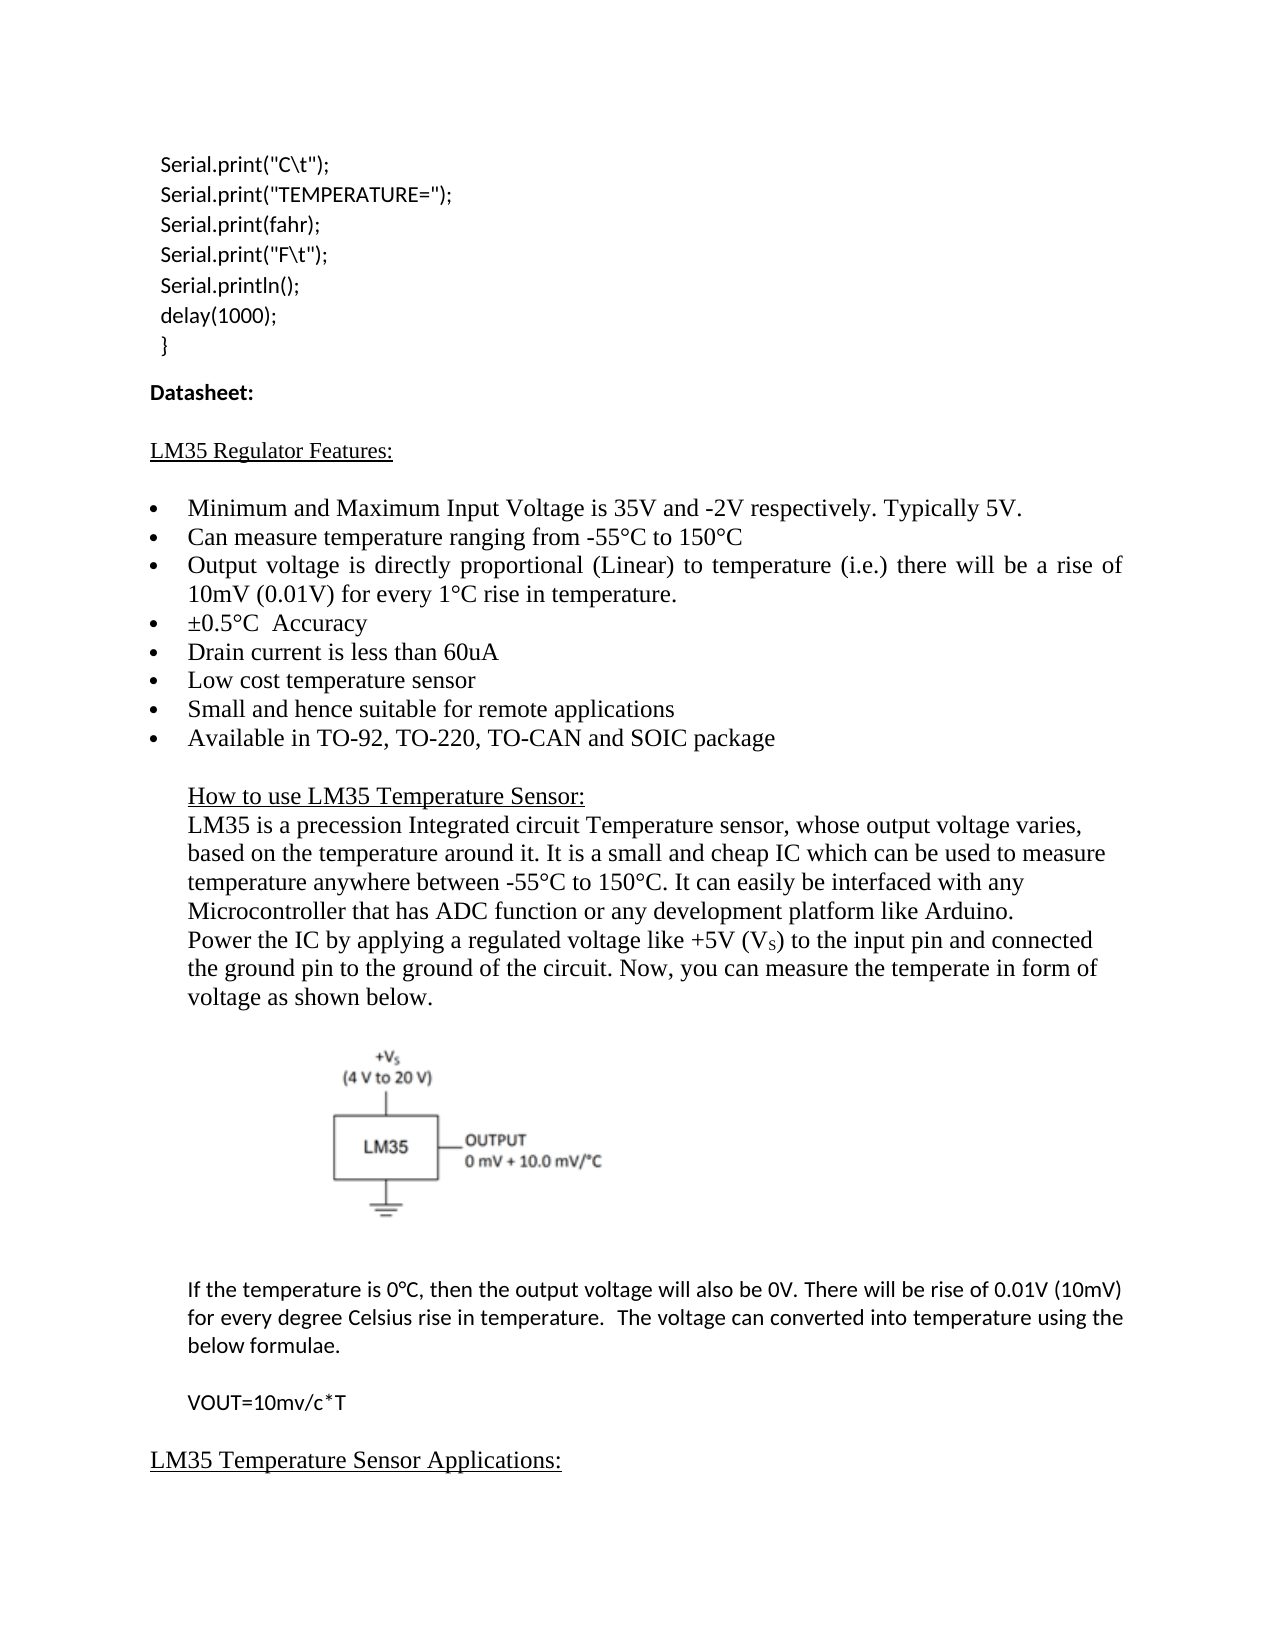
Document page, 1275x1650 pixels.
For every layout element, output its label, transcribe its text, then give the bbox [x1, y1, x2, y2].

list Small and hence suitable for remote applications [150, 694, 1125, 723]
list Available in TO-92, TO-220, TO-CAN and SOIC package [150, 723, 1125, 752]
list Minimum and Maximum Input Voltage is 35V and -2V respectively. Typically 5V. [150, 493, 1125, 522]
list LM35 is a precession Integrated circuit Temperature sensor, whose output voltage varies, based on the temperature around it. It is a small and cheap IC which can be used to measure temperature anywhere between -55°C to 150°C. It can easily be interfaced with any Microcontroller that has ADC function or any development platform like Arduino. [187, 810, 1125, 925]
text Datasheet: [150, 378, 1125, 406]
list How to use LM35 Temperature Sensor: [187, 781, 1125, 810]
list Drain current is less than 60uA [150, 637, 1125, 666]
text If the temperature is 0°C, then the output voltage will also be 0V. There will be rise of 0.01V (10mV) for every degree Celsius rise in temperature. The voltage can converted into temperature using the below formulae. [187, 1275, 1125, 1359]
picture [332, 1039, 623, 1246]
list Output voltage is directly proportional (Linear) to temperature (i.e.) there will be a rise of 10mV (0.01V) for every 1°C rise in temperature. [150, 551, 1125, 608]
text LM35 Regulator Features: [150, 437, 1125, 464]
list Power the IC by applying a regulated voltage like +5V (VS) to the input pin and connected the ground pin to the ground of the circuit. Now, you can measure the temperate in form of voltage as shown below. [187, 925, 1125, 1011]
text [150, 150, 1125, 359]
list Low cost temperature sensor [150, 666, 1125, 694]
list Can measure temperature ranging from -55°C to 150°C [150, 522, 1125, 551]
list ±0.5°C Accuracy [150, 608, 1125, 637]
text LM35 Temperature Sensor Applications: [150, 1446, 1125, 1474]
text VOUT=10mv/c*T [187, 1388, 1125, 1416]
